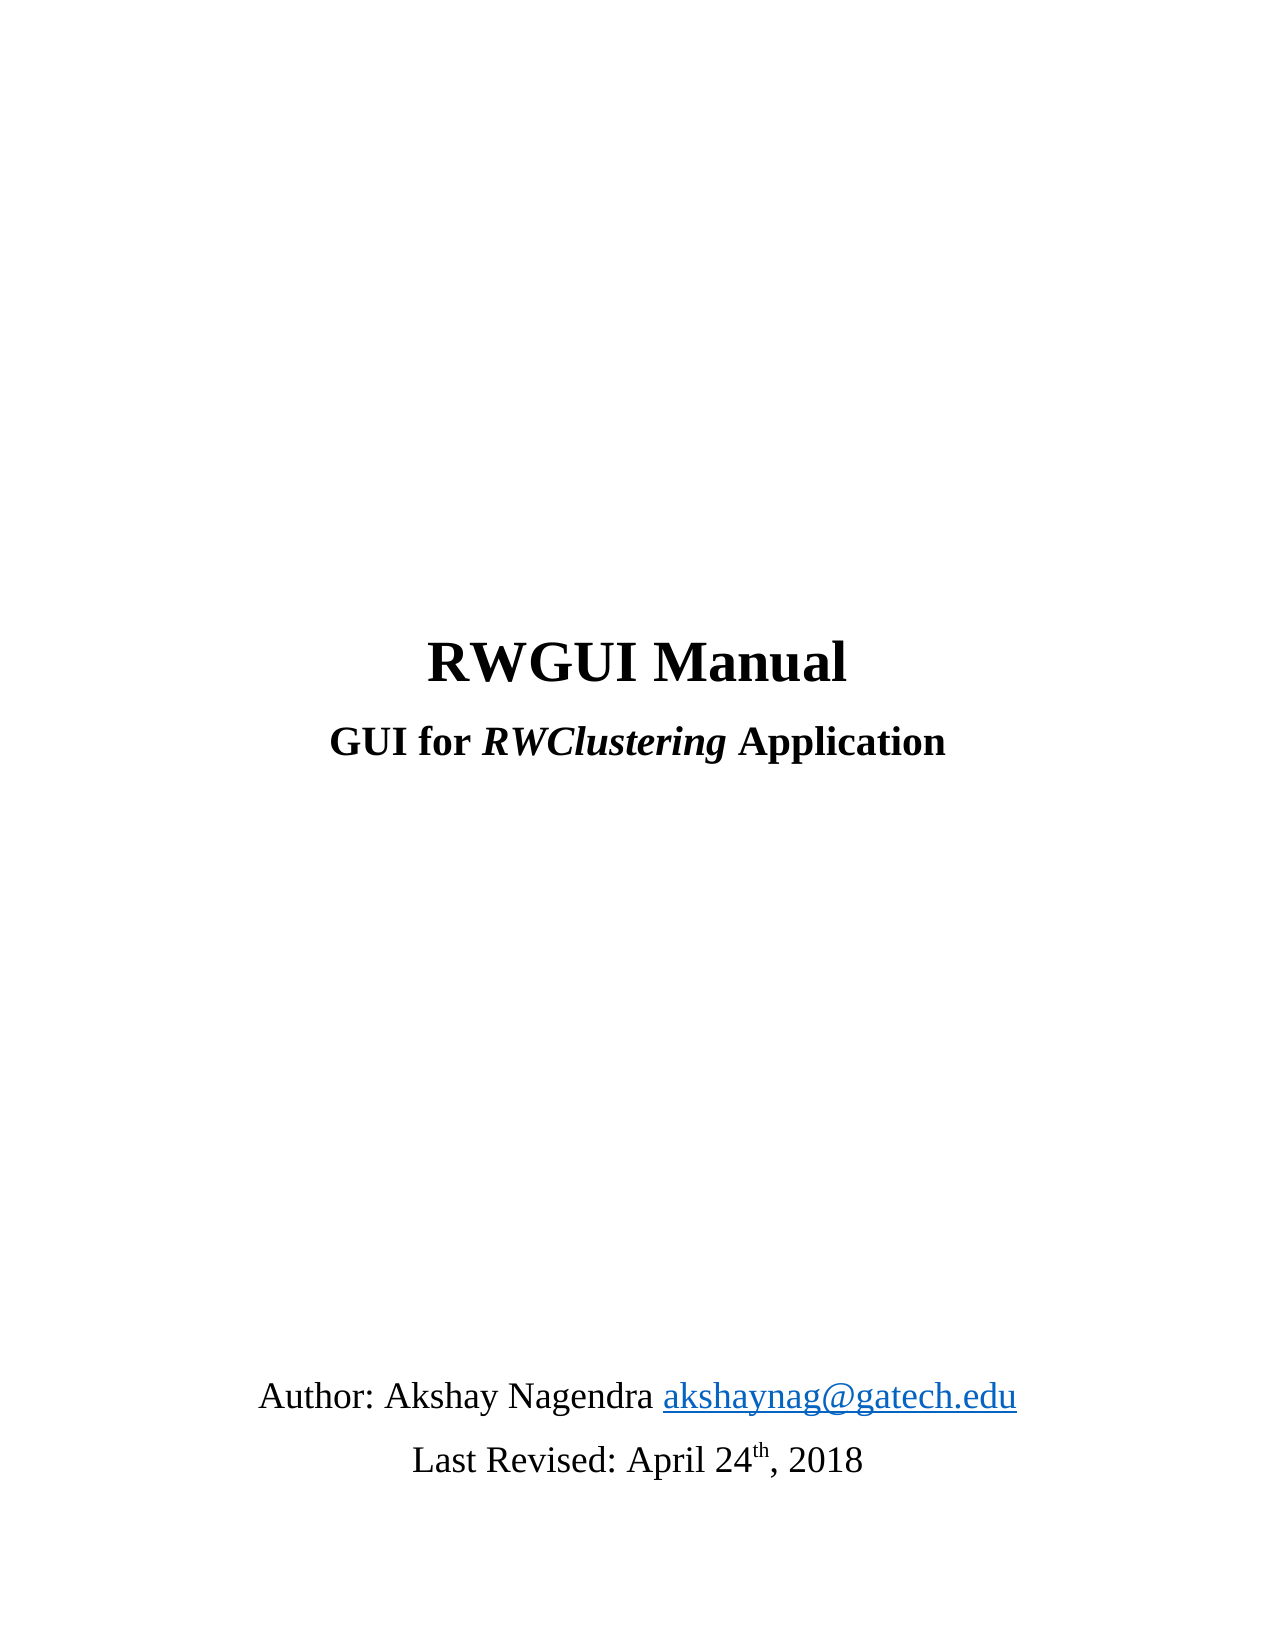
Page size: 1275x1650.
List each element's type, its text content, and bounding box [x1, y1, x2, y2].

text GUI for RWClustering Application [150, 716, 1125, 764]
text Author: Akshay Nagendra akshaynag@gatech.edu [150, 1374, 1125, 1417]
text RWGUI Manual [150, 627, 1125, 694]
text Last Revised: April 24th, 2018 [150, 1437, 1125, 1480]
